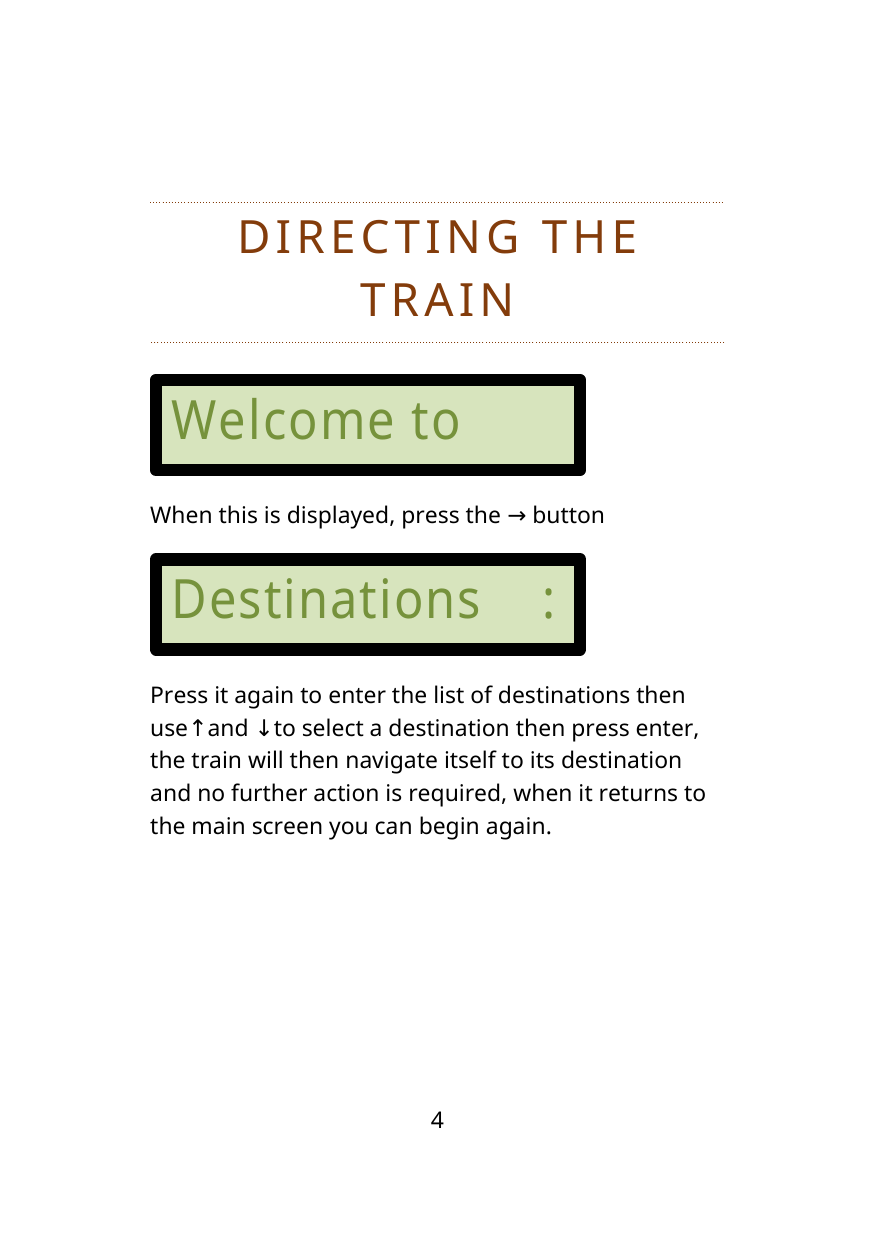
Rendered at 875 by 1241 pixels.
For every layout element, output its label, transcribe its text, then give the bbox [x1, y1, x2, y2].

text When this is displayed, press the → button [150, 499, 724, 531]
text Press it again to enter the list of destinations then use↑and ↓to select a destination then press enter, the train will then navigate itself to its destination and no further action is required, when it returns to the main screen you can begin again. [150, 679, 724, 841]
title Directing the train [150, 202, 724, 342]
